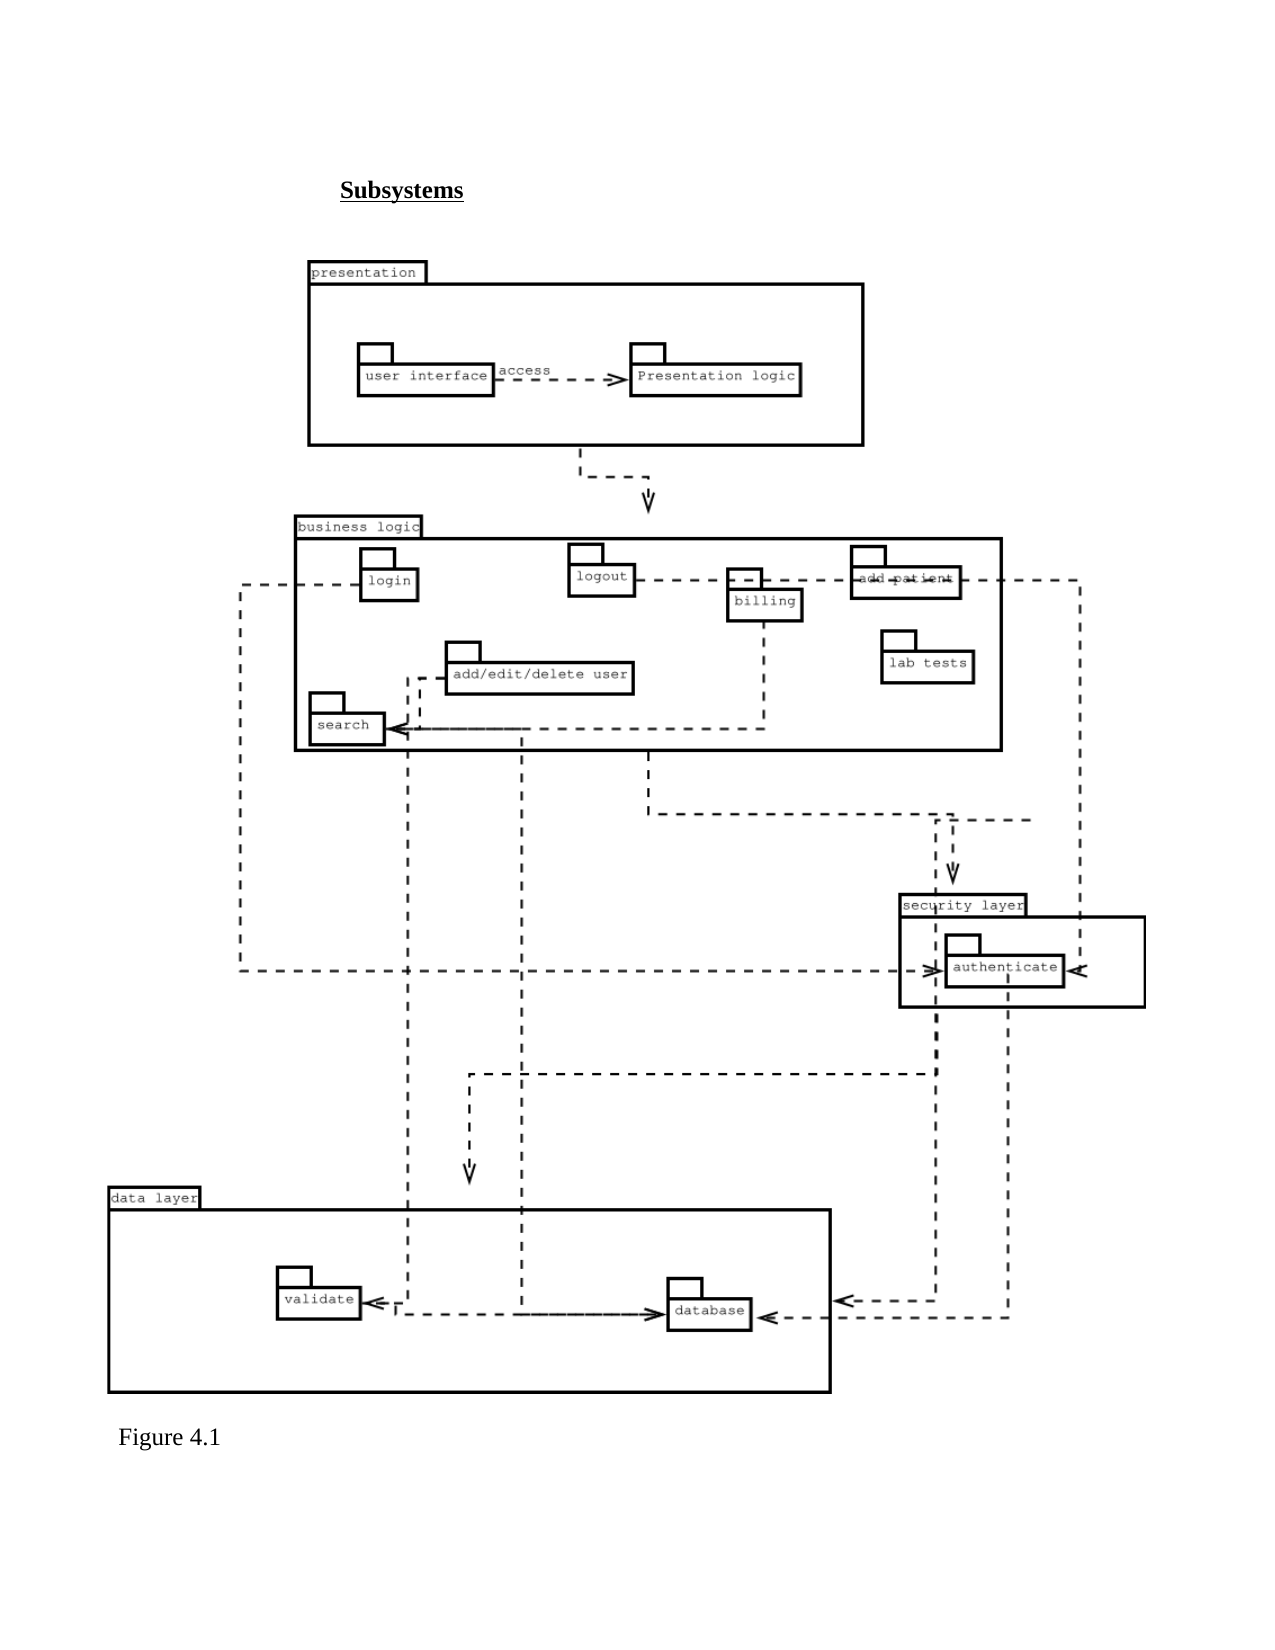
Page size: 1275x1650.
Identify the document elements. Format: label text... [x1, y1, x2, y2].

text Figure 4.1 [118, 1422, 1157, 1451]
text Subsystems [118, 176, 1157, 204]
picture [107, 260, 1146, 1394]
